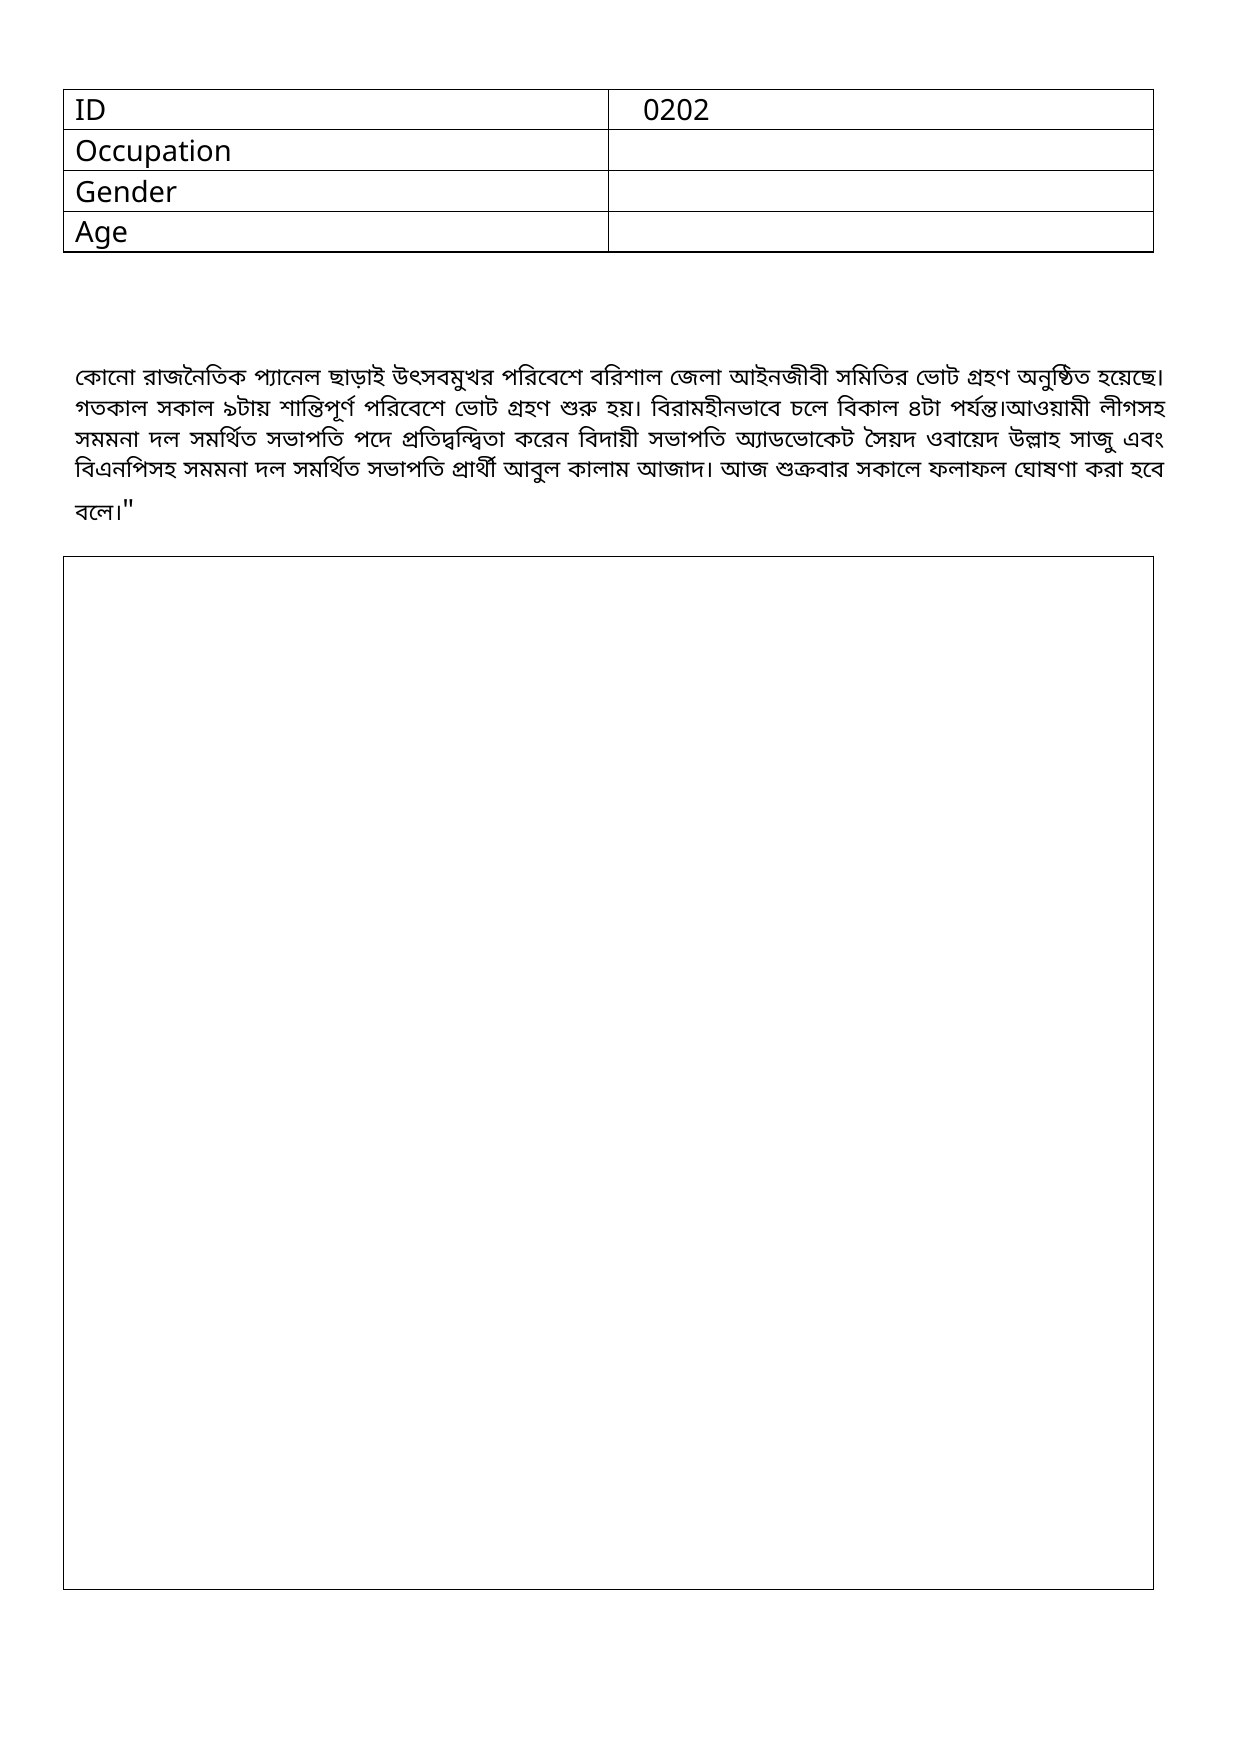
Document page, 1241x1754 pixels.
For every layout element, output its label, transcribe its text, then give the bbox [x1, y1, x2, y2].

text কোনো রাজনৈতিক প্যানেল ছাড়াই উৎসবমুখর পরিবেশে বরিশাল জেলা আইনজীবী সমিতির ভোট গ্রহণ অনুষ্ঠিত হয়েছে। গতকাল সকাল ৯টায় শান্তিপূর্ণ পরিবেশে ভোট গ্রহণ শুরু হয়। বিরামহীনভাবে চলে বিকাল ৪টা পর্যন্ত।আওয়ামী লীগসহ সমমনা দল সমর্থিত সভাপতি পদে প্রতিদ্বন্দ্বিতা করেন বিদায়ী সভাপতি অ্যাডভোকেট সৈয়দ ওবায়েদ উল্লাহ সাজু এবং বিএনপিসহ সমমনা দল সমর্থিত সভাপতি প্রার্থী আবুল কালাম আজাদ। আজ শুক্রবার সকালে ফলাফল ঘোষণা করা হবে বলে।" [75, 364, 1165, 529]
table_header 0202 [609, 90, 1153, 129]
table_cell Gender [64, 171, 608, 211]
table_cell [609, 171, 1153, 211]
table_header [64, 557, 1153, 1588]
table_cell Age [64, 212, 608, 251]
table_cell [609, 130, 1153, 170]
table_header ID [64, 90, 608, 129]
table_cell Occupation [64, 130, 608, 170]
table_cell [609, 212, 1153, 251]
